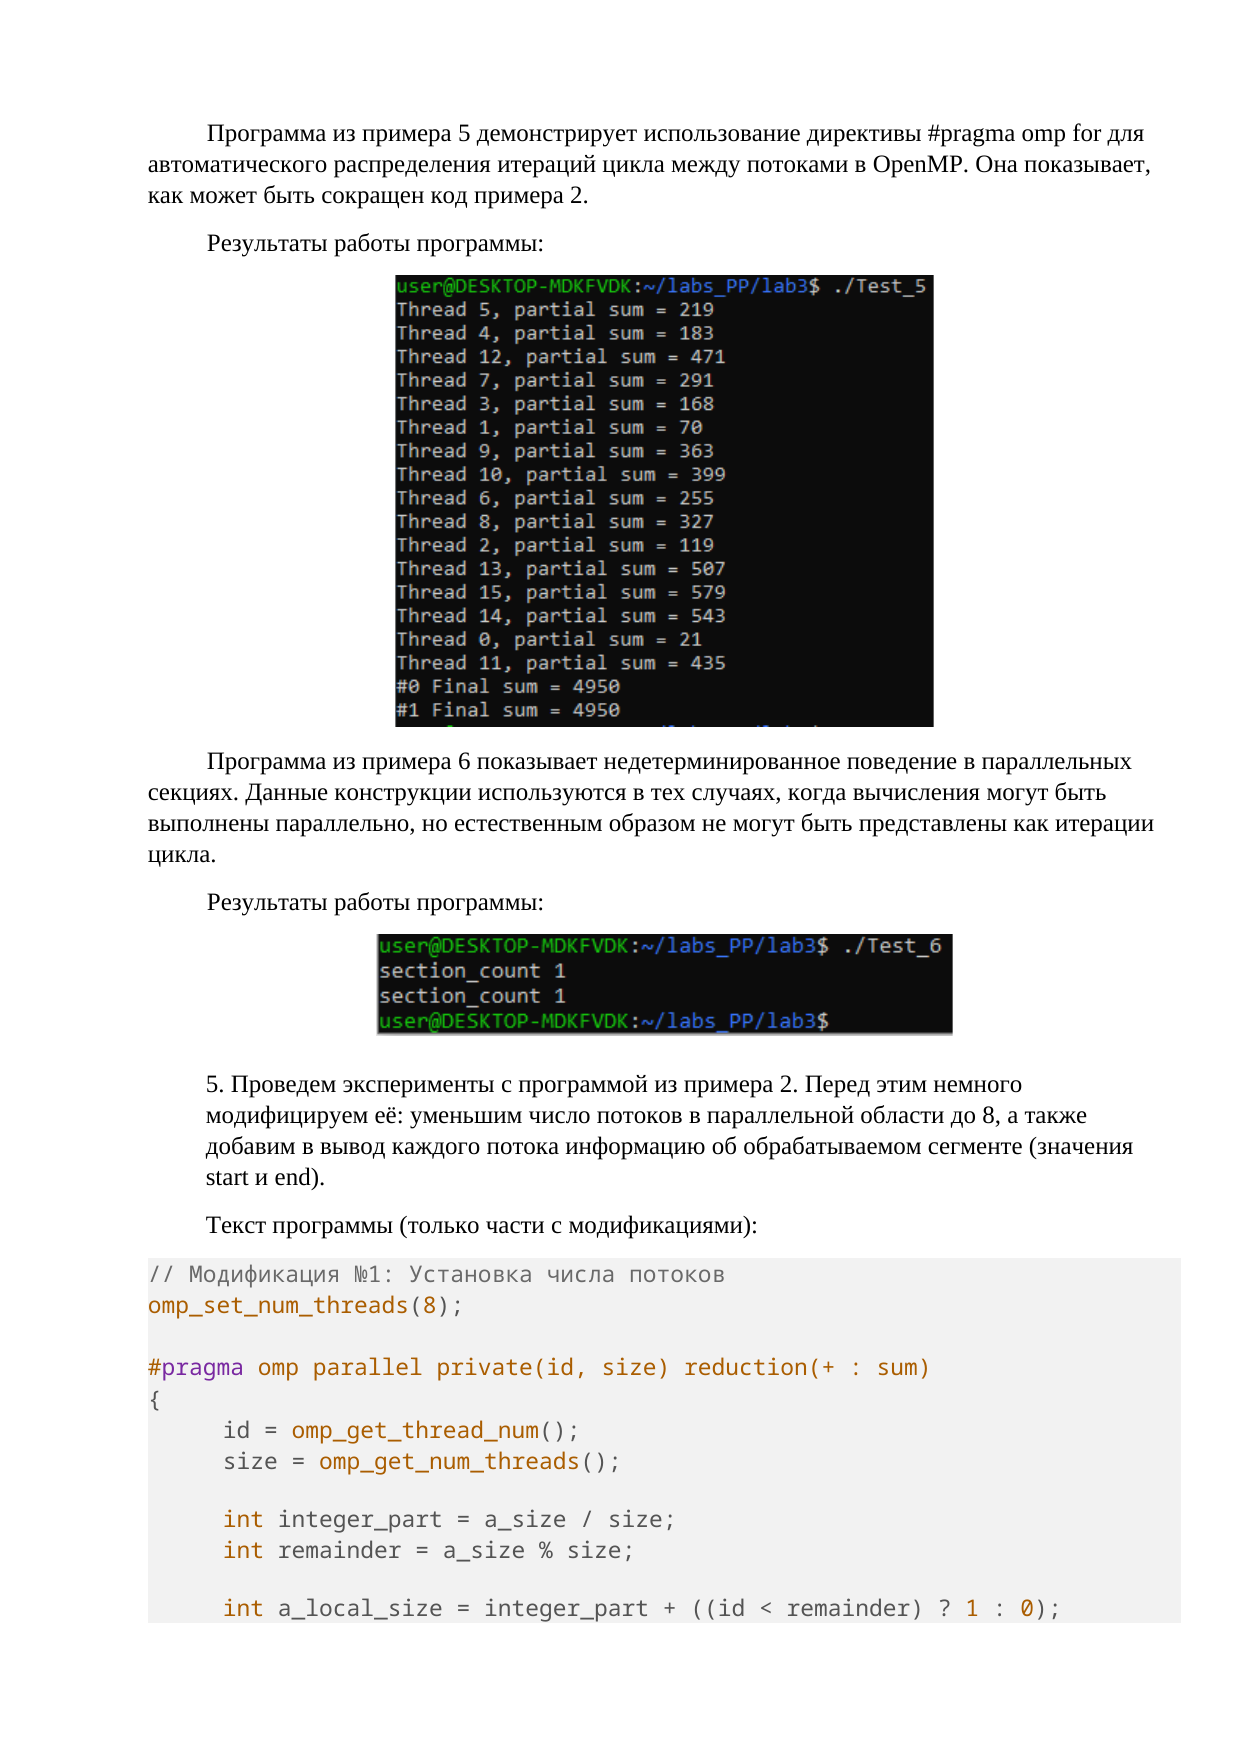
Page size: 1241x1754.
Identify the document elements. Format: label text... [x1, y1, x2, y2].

text size = omp_get_num_threads(); [148, 1445, 1181, 1476]
text #pragma omp parallel private(id, size) reduction(+ : sum) [148, 1351, 1181, 1383]
text { [148, 1383, 1181, 1414]
text int integer_part = a_size / size; [148, 1503, 1181, 1534]
text id = omp_get_thread_num(); [148, 1414, 1181, 1445]
text // Модификация №1: Установка числа потоков [148, 1258, 1181, 1289]
text Текст программы (только части с модификациями): [206, 1210, 1181, 1239]
text omp_set_num_threads(8); [148, 1289, 1181, 1320]
picture [395, 275, 934, 727]
text Результаты работы программы: [148, 887, 1181, 915]
text Результаты работы программы: [148, 228, 1181, 257]
text int a_local_size = integer_part + ((id < remainder) ? 1 : 0); [148, 1592, 1181, 1623]
picture [376, 934, 953, 1036]
text int remainder = a_size % size; [148, 1534, 1181, 1565]
text Программа из примера 6 показывает недетерминированное поведение в параллельных секциях. Данные конструкции используются в тех случаях, когда вычисления могут быть выполнены параллельно, но естественным образом не могут быть представлены как итерации цикла. [148, 746, 1181, 868]
text Программа из примера 5 демонстрирует использование директивы #pragma omp for для автоматического распределения итераций цикла между потоками в OpenMP. Она показывает, как может быть сокращен код примера 2. [148, 118, 1181, 209]
text 5. Проведем эксперименты с программой из примера 2. Перед этим немного модифицируем её: уменьшим число потоков в параллельной области до 8, а также добавим в вывод каждого потока информацию об обрабатываемом сегменте (значения start и end). [206, 1069, 1181, 1191]
